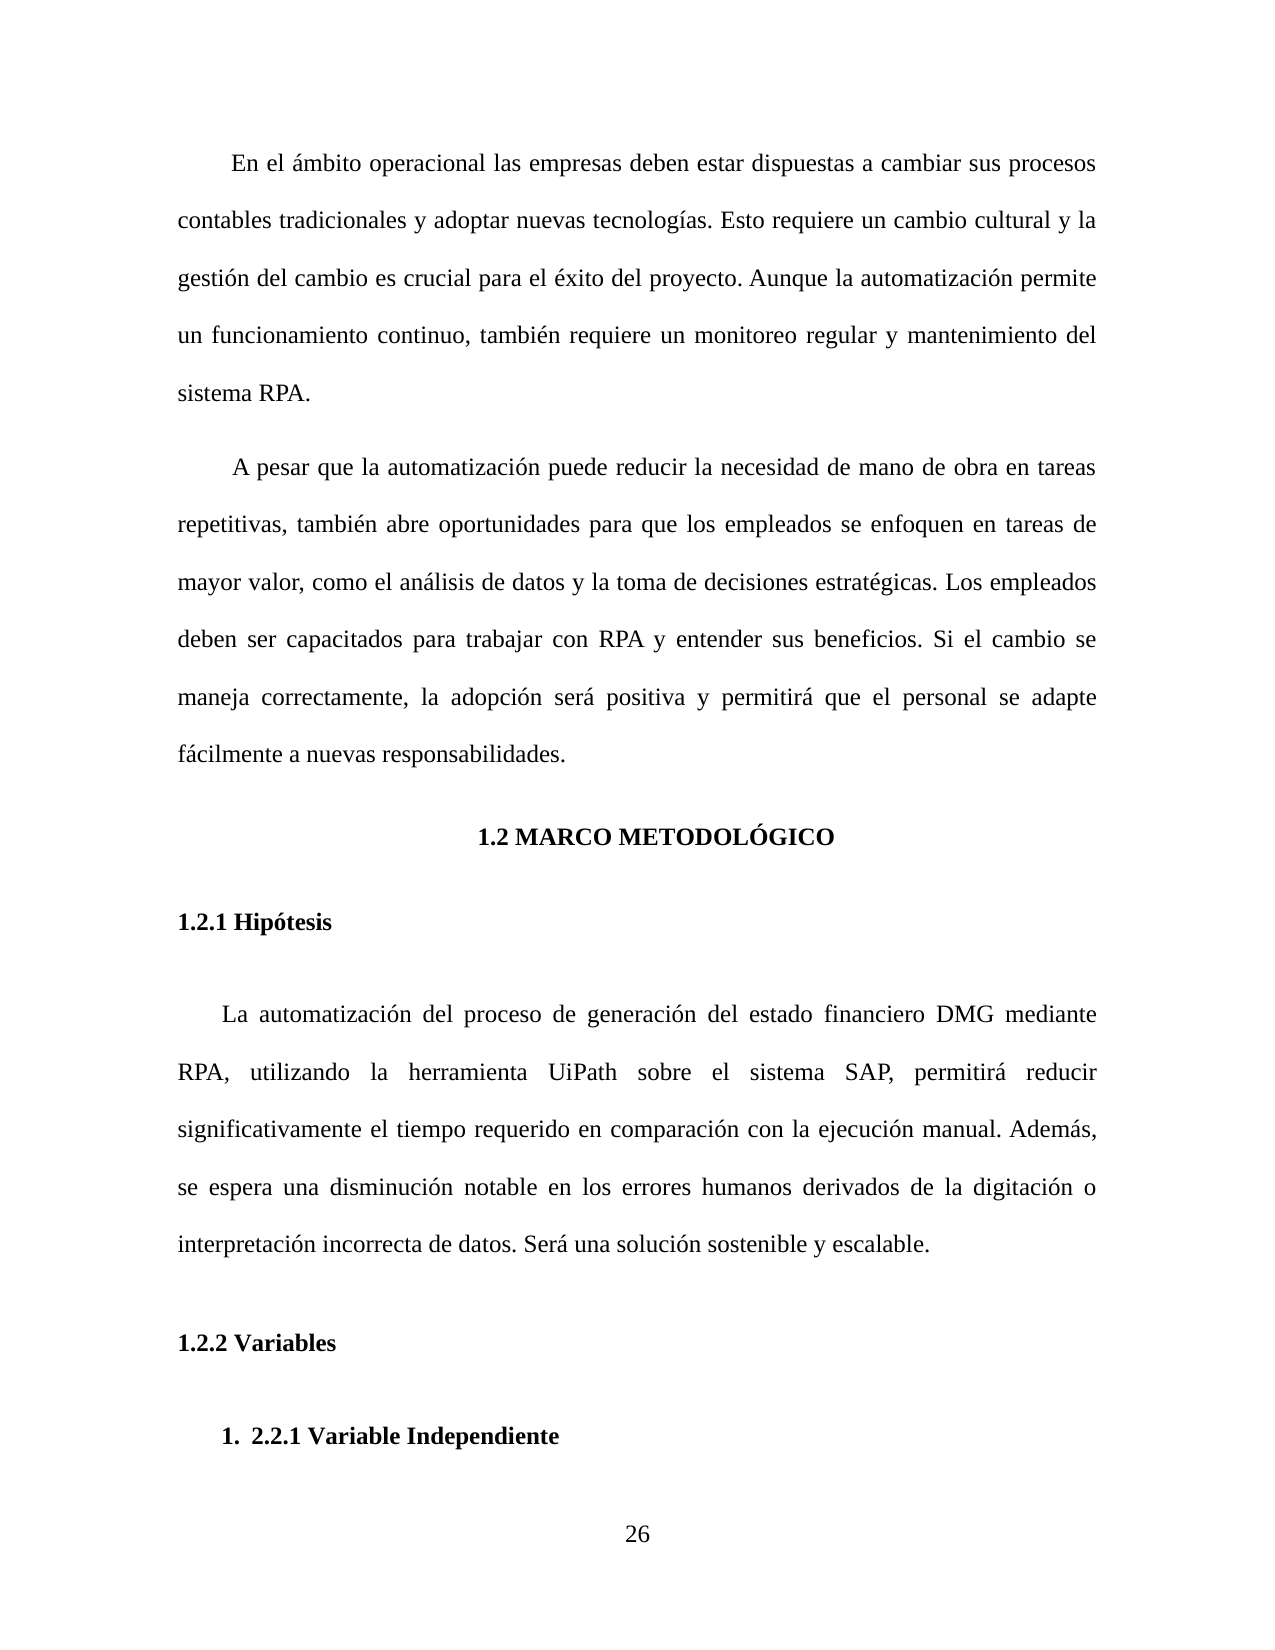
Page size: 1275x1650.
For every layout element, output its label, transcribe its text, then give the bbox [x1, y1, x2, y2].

text La automatización del proceso de generación del estado financiero DMG mediante RPA, utilizando la herramienta UiPath sobre el sistema SAP, permitirá reducir significativamente el tiempo requerido en comparación con la ejecución manual. Además, se espera una disminución notable en los errores humanos derivados de la digitación o interpretación incorrecta de datos. Será una solución sostenible y escalable. [177, 999, 1098, 1258]
subtitle 1.2.1 Hipótesis [177, 907, 1098, 935]
subtitle 1.2.2 Variables [177, 1328, 1098, 1357]
subtitle 1. 2.2.1 Variable Independiente [177, 1421, 1098, 1450]
text A pesar que la automatización puede reducir la necesidad de mano de obra en tareas repetitivas, también abre oportunidades para que los empleados se enfoquen en tareas de mayor valor, como el análisis de datos y la toma de decisiones estratégicas. Los empleados deben ser capacitados para trabajar con RPA y entender sus beneficios. Si el cambio se maneja correctamente, la adopción será positiva y permitirá que el personal se adapte fácilmente a nuevas responsabilidades. [177, 452, 1098, 768]
text En el ámbito operacional las empresas deben estar dispuestas a cambiar sus procesos contables tradicionales y adoptar nuevas tecnologías. Esto requiere un cambio cultural y la gestión del cambio es crucial para el éxito del proyecto. Aunque la automatización permite un funcionamiento continuo, también requiere un monitoreo regular y mantenimiento del sistema RPA. [177, 148, 1098, 406]
list MARCO METODOLÓGICO [215, 822, 1098, 851]
